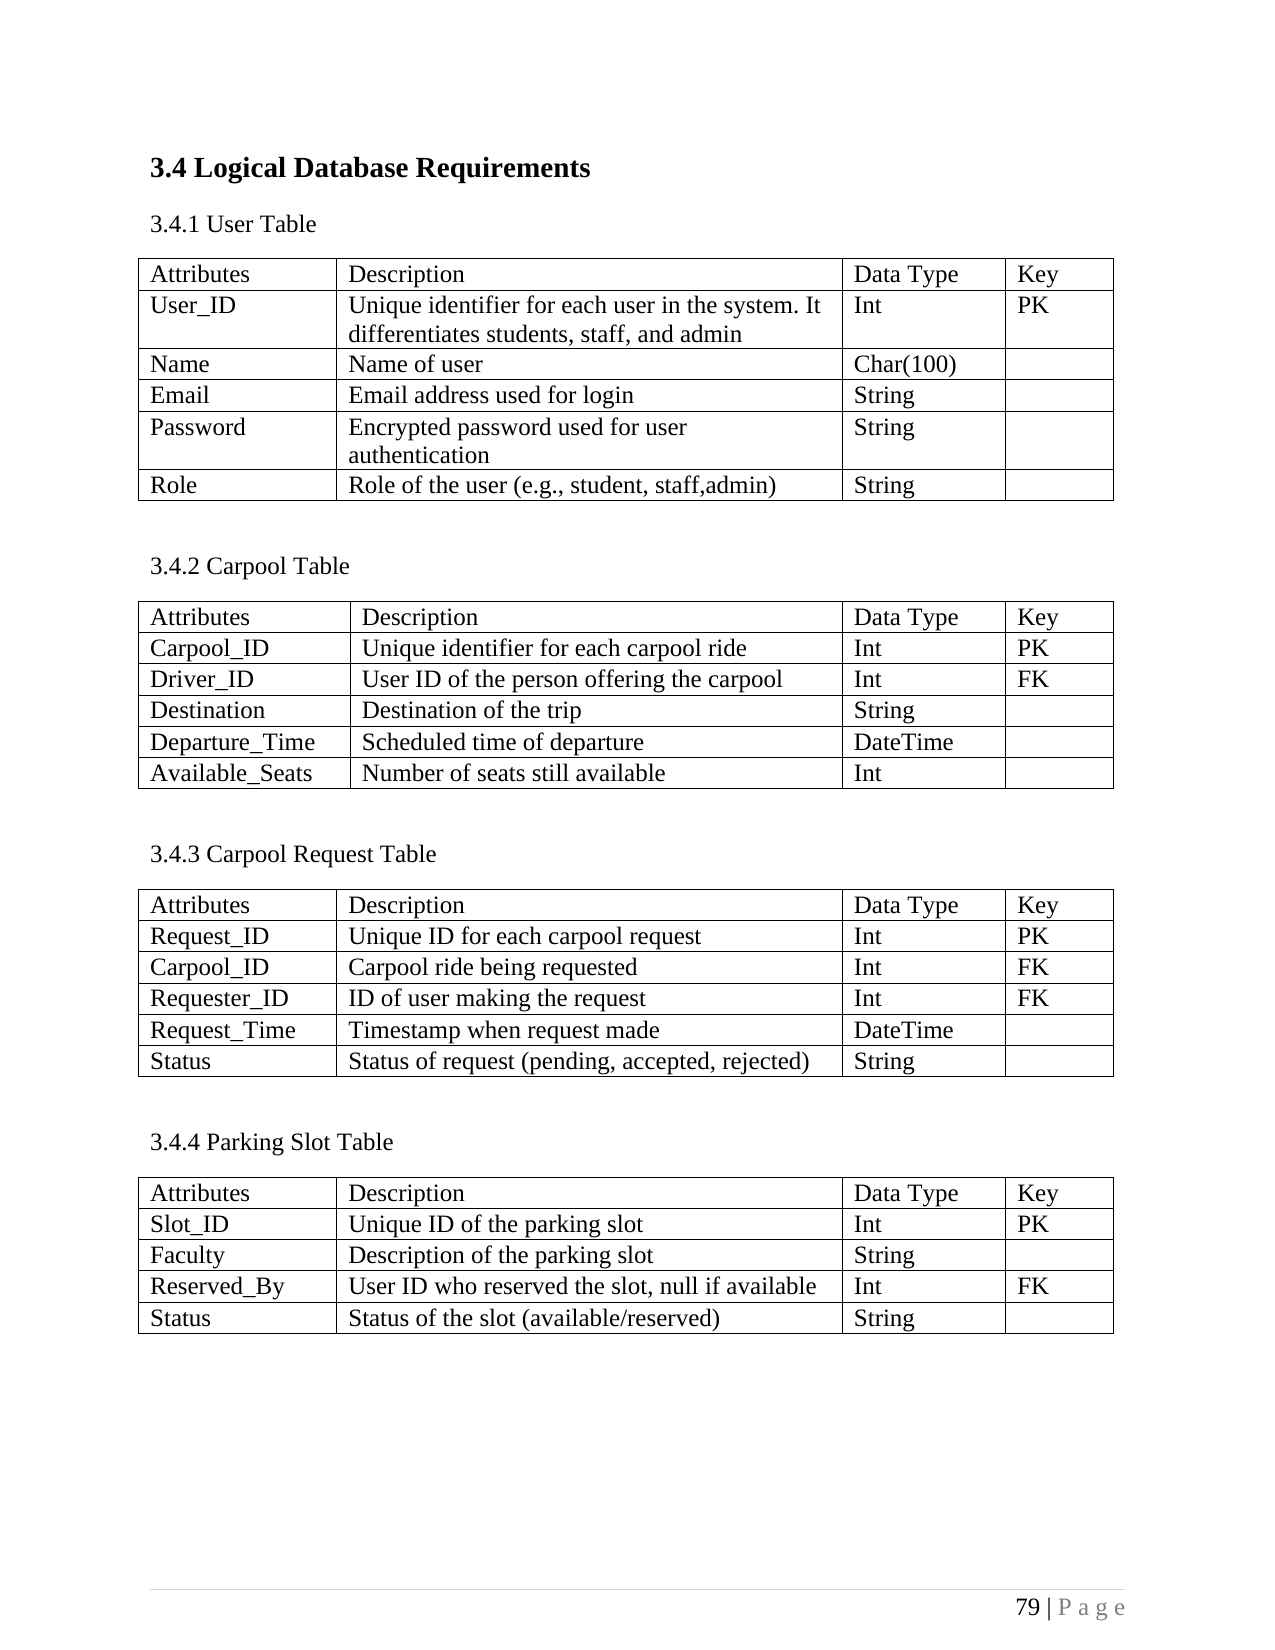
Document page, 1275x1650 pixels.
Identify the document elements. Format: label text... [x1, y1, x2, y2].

table_cell Destination of the trip [351, 696, 842, 726]
table_cell Destination [139, 696, 350, 726]
table_cell PK [1006, 1209, 1113, 1239]
table_header Data Type [843, 602, 1005, 632]
table_cell String [843, 1240, 1005, 1270]
table_header Key [1006, 890, 1113, 920]
table_cell Int [843, 952, 1005, 982]
table_cell Faculty [139, 1240, 336, 1270]
table_header Description [337, 259, 842, 289]
table_header Attributes [139, 1178, 336, 1208]
table_cell Slot_ID [139, 1209, 336, 1239]
table_cell User_ID [139, 291, 336, 348]
table_cell Unique ID of the parking slot [337, 1209, 842, 1239]
table_cell Int [843, 633, 1005, 663]
table_header Data Type [843, 259, 1005, 289]
table_cell Email address used for login [337, 380, 842, 411]
table_cell [1006, 349, 1113, 379]
table_cell FK [1006, 952, 1113, 982]
table_cell FK [1006, 984, 1113, 1014]
table_cell Email [139, 380, 336, 411]
subtitle 3.4 Logical Database Requirements [150, 150, 1125, 183]
table_cell Scheduled time of departure [351, 727, 842, 757]
table_cell Char(100) [843, 349, 1005, 379]
table_cell [1006, 412, 1113, 469]
table_cell [1006, 380, 1113, 411]
table_cell [1006, 727, 1113, 757]
table_cell FK [1006, 1271, 1113, 1302]
table_cell Carpool_ID [139, 952, 336, 982]
text 3.4.4 Parking Slot Table [150, 1127, 1125, 1156]
table_cell Int [843, 291, 1005, 348]
table_cell Description of the parking slot [337, 1240, 842, 1270]
table_header Key [1006, 259, 1113, 289]
table_cell String [843, 696, 1005, 726]
table_cell Driver_ID [139, 664, 350, 694]
table_cell PK [1006, 291, 1113, 348]
table_cell [1006, 1046, 1113, 1076]
table_cell Role of the user (e.g., student, staff,admin) [337, 470, 842, 500]
table_cell User ID of the person offering the carpool [351, 664, 842, 694]
table_cell Name of user [337, 349, 842, 379]
table_cell Role [139, 470, 336, 500]
table_cell ID of user making the request [337, 984, 842, 1014]
table_cell Requester_ID [139, 984, 336, 1014]
table_cell String [843, 1046, 1005, 1076]
table_cell Status of request (pending, accepted, rejected) [337, 1046, 842, 1076]
table_cell [1006, 1303, 1113, 1333]
table_header Data Type [843, 1178, 1005, 1208]
table_header Description [337, 890, 842, 920]
table_cell PK [1006, 633, 1113, 663]
table_cell String [843, 470, 1005, 500]
table_cell Departure_Time [139, 727, 350, 757]
table_cell Timestamp when request made [337, 1015, 842, 1045]
table_cell Status of the slot (available/reserved) [337, 1303, 842, 1333]
text 3.4.3 Carpool Request Table [150, 839, 1125, 868]
table_cell Name [139, 349, 336, 379]
table_cell Unique identifier for each user in the system. It differentiates students, staff, and admin [337, 291, 842, 348]
table_cell Int [843, 921, 1005, 951]
table_header Attributes [139, 890, 336, 920]
table_cell String [843, 380, 1005, 411]
table_header Data Type [843, 890, 1005, 920]
table_cell [1006, 696, 1113, 726]
table_cell Request_ID [139, 921, 336, 951]
table_cell PK [1006, 921, 1113, 951]
table_cell Status [139, 1046, 336, 1076]
table_cell [1006, 758, 1113, 788]
table_cell Reserved_By [139, 1271, 336, 1302]
table_cell Int [843, 984, 1005, 1014]
text 3.4.1 User Table [150, 209, 1125, 237]
table_cell [1006, 1240, 1113, 1270]
table_cell Carpool ride being requested [337, 952, 842, 982]
table_cell Number of seats still available [351, 758, 842, 788]
table_cell User ID who reserved the slot, null if available [337, 1271, 842, 1302]
table_cell DateTime [843, 1015, 1005, 1045]
table_cell Int [843, 758, 1005, 788]
table_cell Status [139, 1303, 336, 1333]
text 3.4.2 Carpool Table [150, 551, 1125, 580]
table_cell Encrypted password used for user authentication [337, 412, 842, 469]
table_cell Unique ID for each carpool request [337, 921, 842, 951]
table_cell Request_Time [139, 1015, 336, 1045]
table_cell String [843, 1303, 1005, 1333]
table_cell Unique identifier for each carpool ride [351, 633, 842, 663]
table_cell DateTime [843, 727, 1005, 757]
table_cell Int [843, 664, 1005, 694]
table_header Attributes [139, 602, 350, 632]
table_header Attributes [139, 259, 336, 289]
table_cell Int [843, 1271, 1005, 1302]
table_cell Available_Seats [139, 758, 350, 788]
table_cell FK [1006, 664, 1113, 694]
table_header Key [1006, 1178, 1113, 1208]
table_cell [1006, 470, 1113, 500]
table_cell Password [139, 412, 336, 469]
table_cell [1006, 1015, 1113, 1045]
table_cell Int [843, 1209, 1005, 1239]
table_header Description [351, 602, 842, 632]
table_cell Carpool_ID [139, 633, 350, 663]
table_cell String [843, 412, 1005, 469]
table_header Key [1006, 602, 1113, 632]
table_header Description [337, 1178, 842, 1208]
